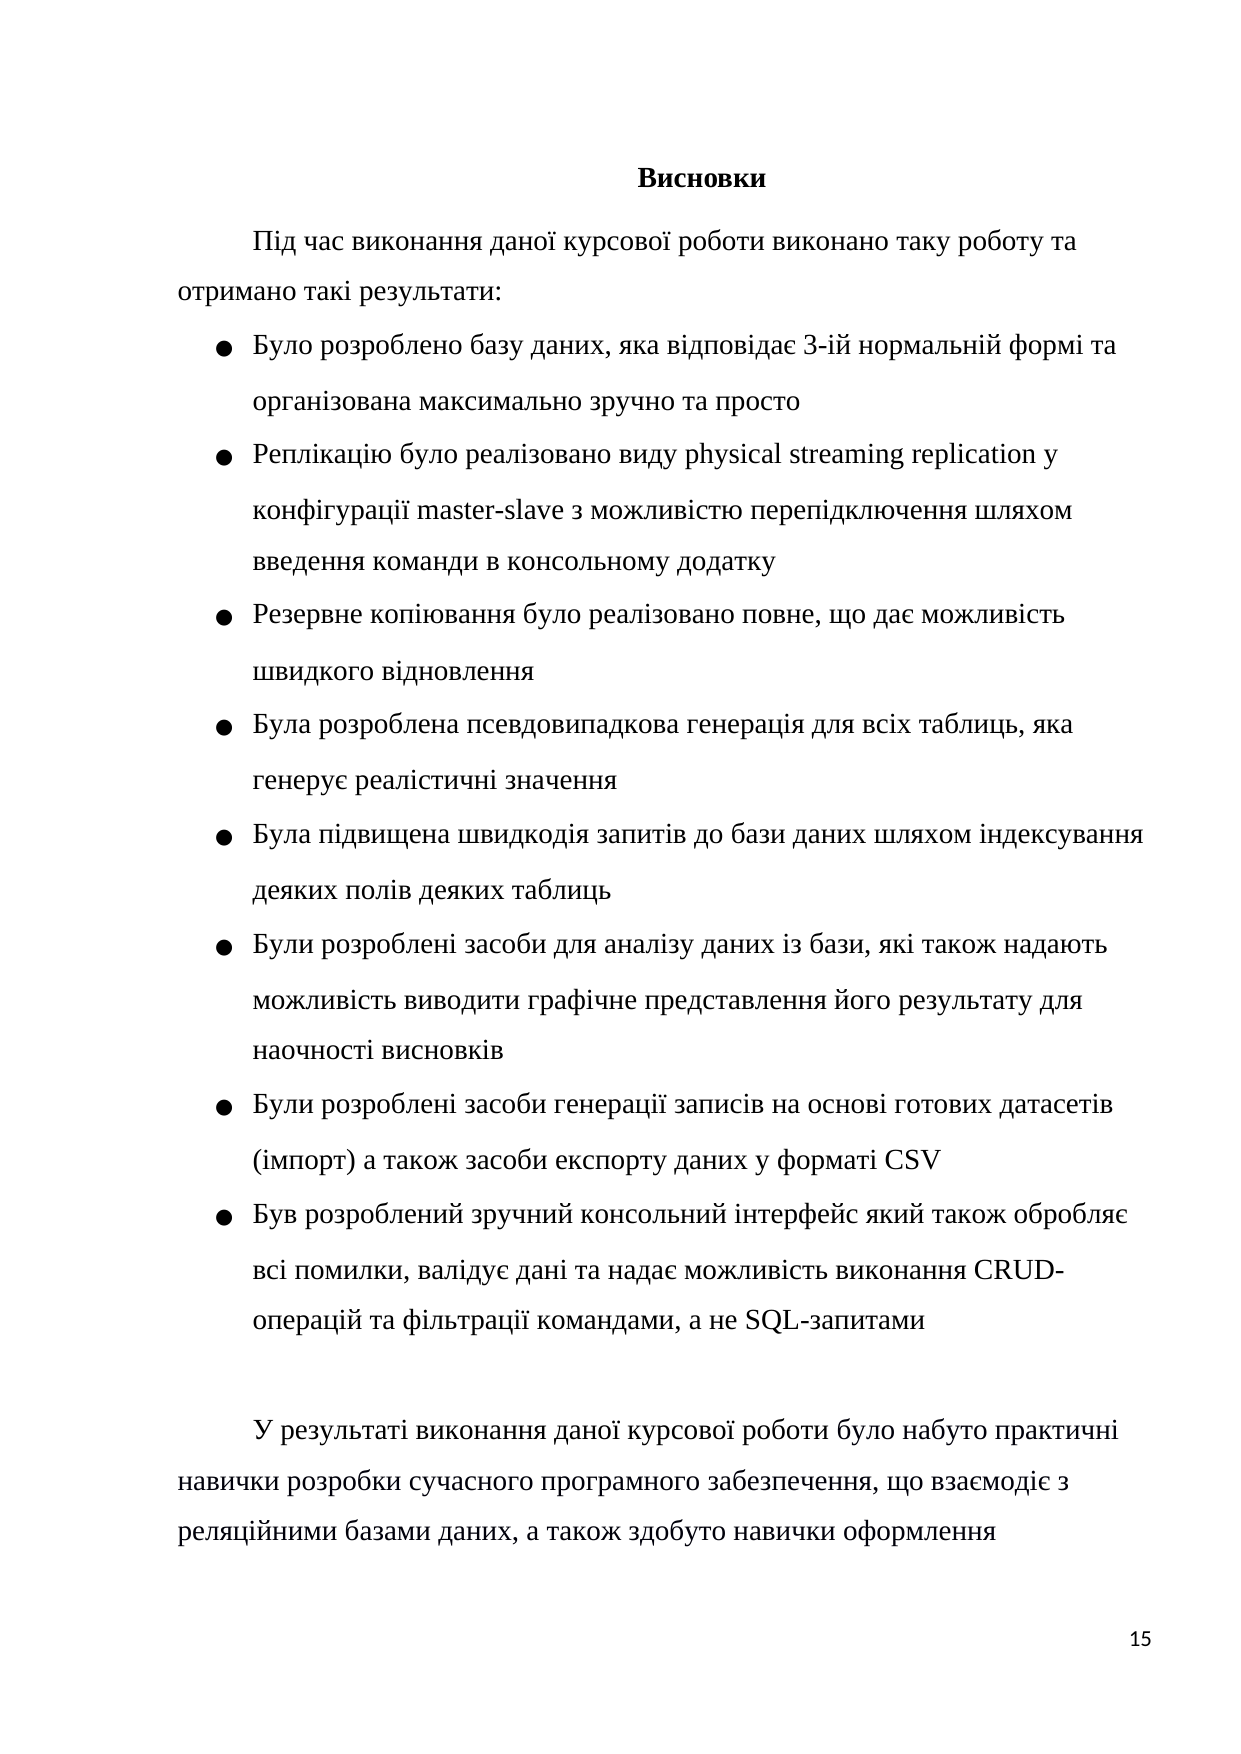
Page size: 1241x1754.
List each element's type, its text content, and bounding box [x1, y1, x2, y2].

list Була розроблена псевдовипадкова генерація для всіх таблиць, яка генерує реалістичні значення [215, 703, 1152, 796]
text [177, 1412, 1152, 1546]
subtitle Висновки [177, 160, 1152, 193]
list Була підвищена швидкодія запитів до бази даних шляхом індексування деяких полів деяких таблиць [215, 813, 1152, 906]
list Були розроблені засоби генерації записів на основі готових датасетів (імпорт) а також засоби експорту даних у форматі CSV [215, 1083, 1152, 1176]
list Були розроблені засоби для аналізу даних із бази, які також надають можливість виводити графічне представлення його результату для наочності висновків [215, 922, 1152, 1066]
list Був розроблений зручний консольний інтерфейс який також обробляє всі помилки, валідує дані та надає можливість виконання CRUD-операцій та фільтрації командами, а не SQL-запитами [215, 1192, 1152, 1336]
text Під час виконання даної курсової роботи виконано таку роботу та отримано такі результати: [177, 223, 1152, 306]
list Резервне копіювання було реалізовано повне, що дає можливість швидкого відновлення [215, 593, 1152, 686]
list Реплікацію було реалізовано виду physical streaming replication у конфігурації master-slave з можливістю перепідключення шляхом введення команди в консольному додатку [215, 433, 1152, 576]
list Було розроблено базу даних, яка відповідає 3-ій нормальній формі та організована максимально зручно та просто [215, 323, 1152, 416]
